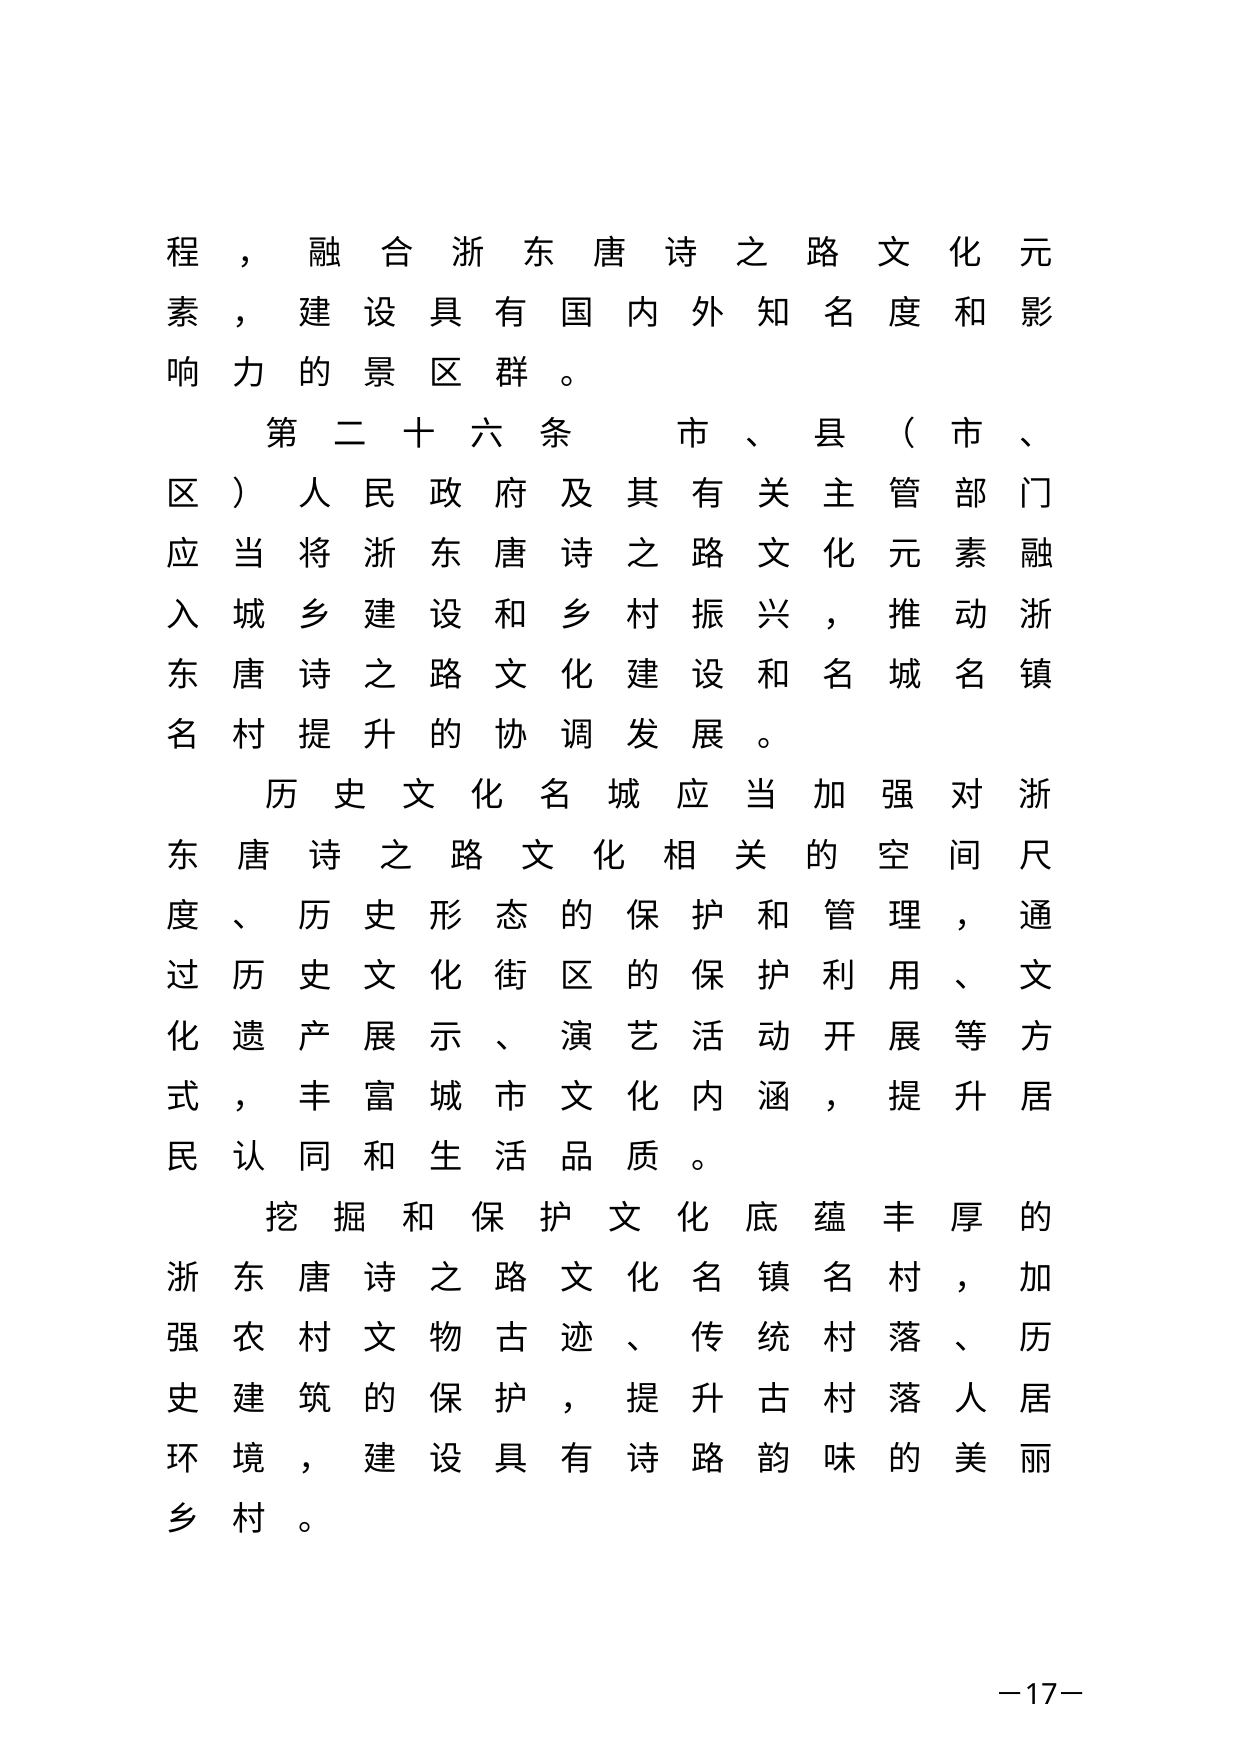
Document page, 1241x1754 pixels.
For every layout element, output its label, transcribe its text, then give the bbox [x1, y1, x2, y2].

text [167, 219, 1085, 400]
text 挖掘和保护文化底蕴丰厚的浙东唐诗之路文化名镇名村，加强农村文物古迹、传统村落、历史建筑的保护，提升古村落人居环境，建设具有诗路韵味的美丽乡村。 [167, 1184, 1085, 1546]
text 第二十六条 市、县（市、区）人民政府及其有关主管部门应当将浙东唐诗之路文化元素融入城乡建设和乡村振兴，推动浙东唐诗之路文化建设和名城名镇名村提升的协调发展。 [167, 400, 1085, 762]
text 历史文化名城应当加强对浙东唐诗之路文化相关的空间尺度、历史形态的保护和管理，通过历史文化街区的保护利用、文化遗产展示、演艺活动开展等方式，丰富城市文化内涵，提升居民认同和生活品质。 [167, 762, 1085, 1184]
